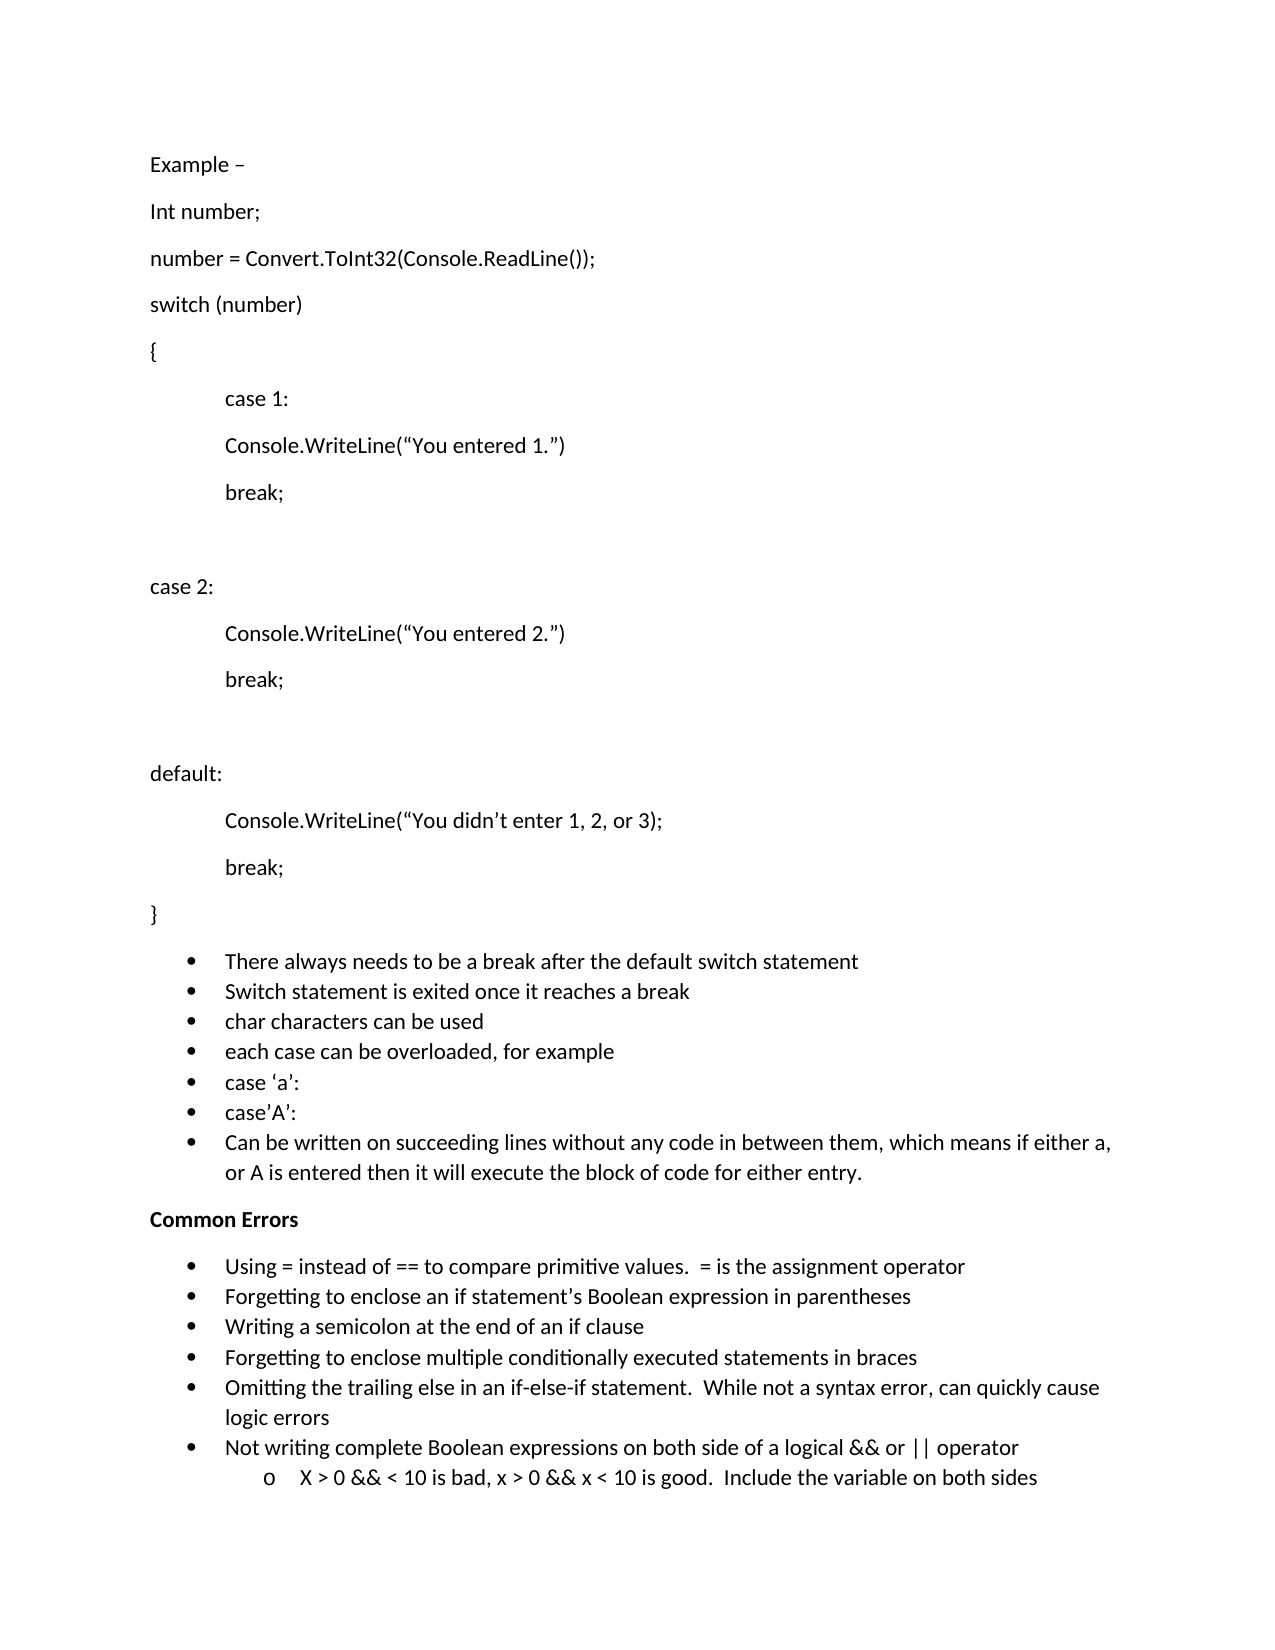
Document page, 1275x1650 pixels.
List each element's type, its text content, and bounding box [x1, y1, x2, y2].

text Console.WriteLine(“You entered 1.”) [150, 431, 1125, 459]
text } [150, 900, 1125, 928]
text break; [150, 666, 1125, 694]
list Omitting the trailing else in an if-else-if statement. While not a syntax error, can quickly cause logic errors [187, 1373, 1125, 1431]
list Can be written on succeeding lines without any code in between them, which means if either a, or A is entered then it will execute the block of code for either entry. [187, 1128, 1125, 1186]
list Writing a semicolon at the end of an if clause [187, 1312, 1125, 1341]
text break; [150, 853, 1125, 881]
list case’A’: [187, 1098, 1125, 1126]
list Forgetting to enclose multiple conditionally executed statements in braces [187, 1343, 1125, 1371]
text default: [150, 759, 1125, 787]
list Using = instead of == to compare primitive values. = is the assignment operator [187, 1252, 1125, 1280]
list X > 0 && < 10 is bad, x > 0 && x < 10 is good. Include the variable on both sides [262, 1463, 1125, 1493]
list Switch statement is exited once it reaches a break [187, 977, 1125, 1005]
list each case can be overloaded, for example [187, 1037, 1125, 1066]
text case 2: [150, 572, 1125, 600]
text case 1: [150, 384, 1125, 412]
text Common Errors [150, 1205, 1125, 1233]
list Not writing complete Boolean expressions on both side of a logical && or || operator [187, 1433, 1125, 1461]
text Console.WriteLine(“You didn’t enter 1, 2, or 3); [150, 806, 1125, 834]
list case ‘a’: [187, 1068, 1125, 1096]
list Forgetting to enclose an if statement’s Boolean expression in parentheses [187, 1282, 1125, 1310]
text Console.WriteLine(“You entered 2.”) [150, 619, 1125, 647]
text break; [150, 478, 1125, 506]
text Example – [150, 150, 1125, 178]
text number = Convert.ToInt32(Console.ReadLine()); [150, 244, 1125, 272]
list There always needs to be a break after the default switch statement [187, 947, 1125, 975]
text { [150, 337, 1125, 366]
list char characters can be used [187, 1007, 1125, 1035]
text Int number; [150, 197, 1125, 225]
text switch (number) [150, 291, 1125, 319]
